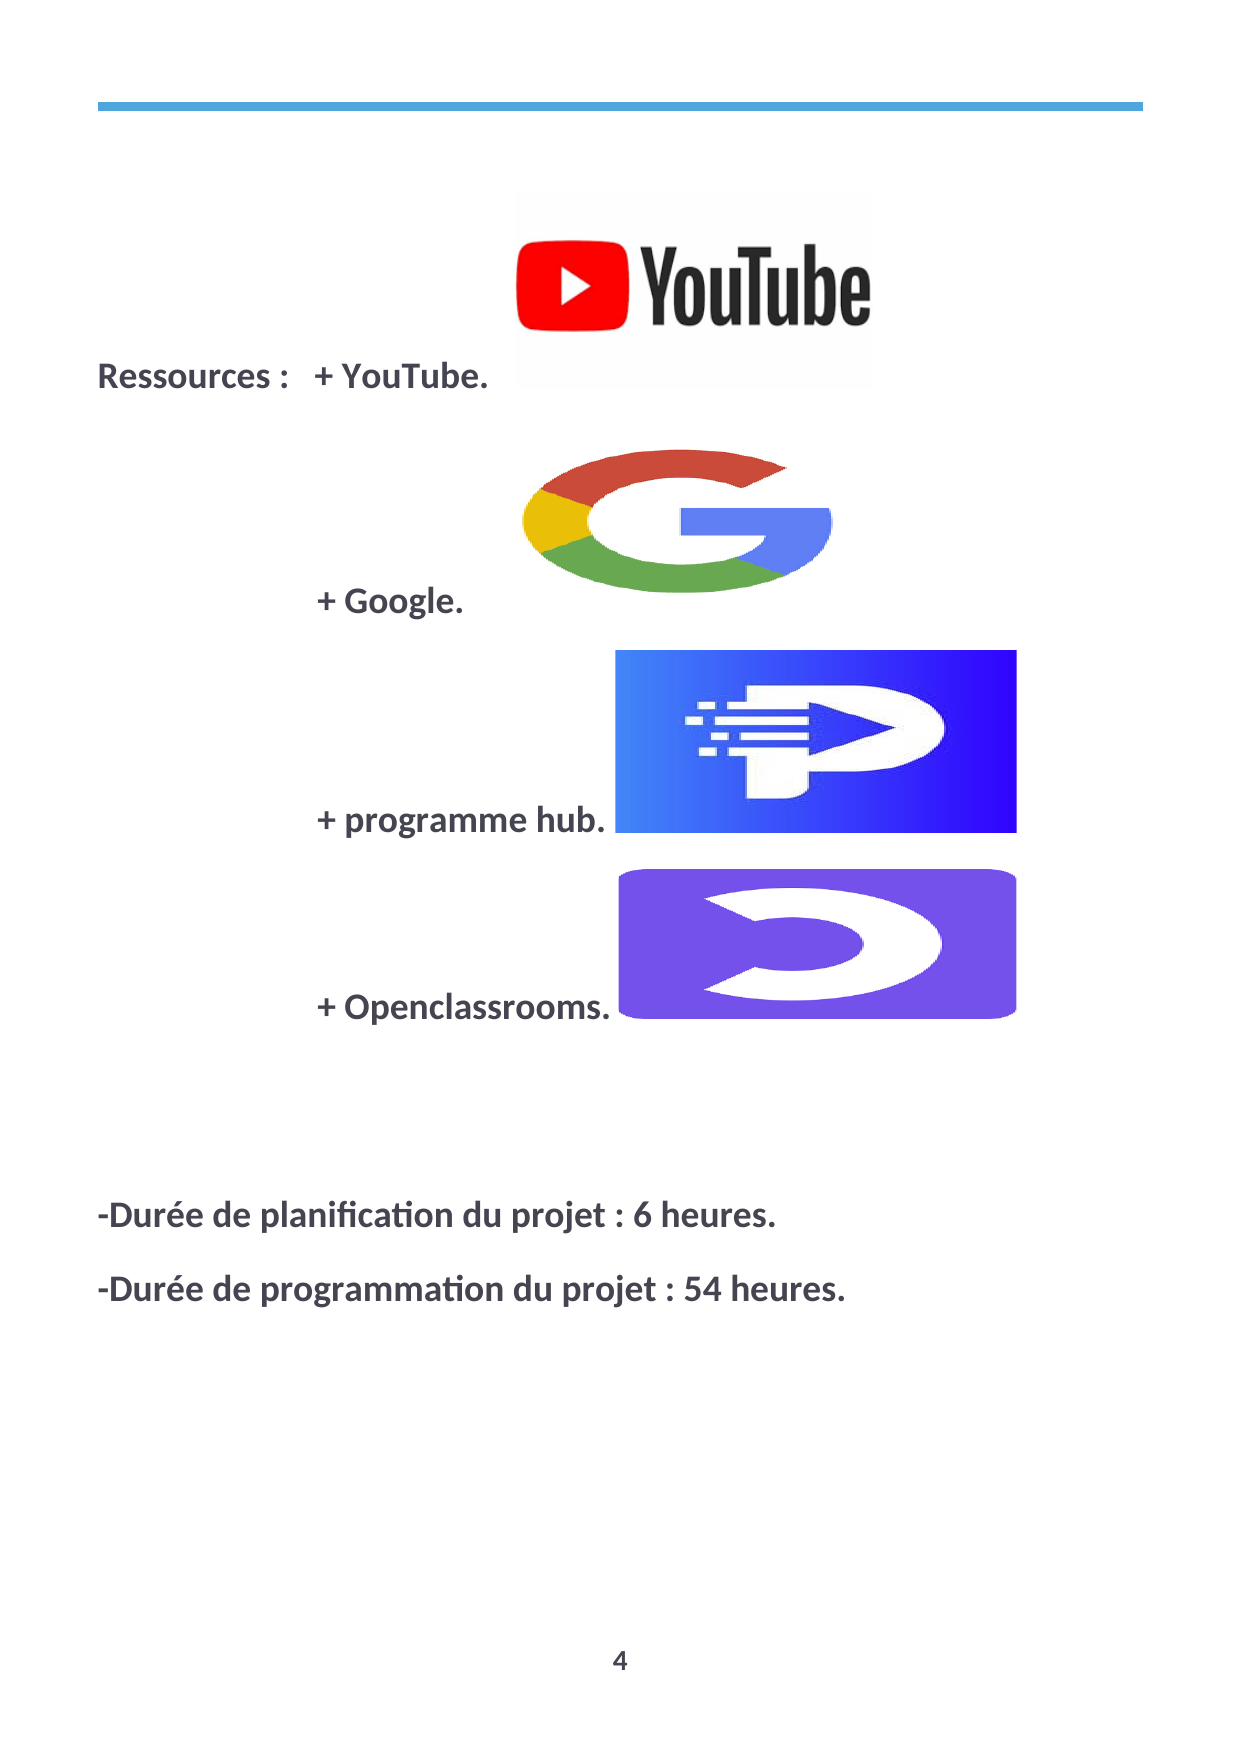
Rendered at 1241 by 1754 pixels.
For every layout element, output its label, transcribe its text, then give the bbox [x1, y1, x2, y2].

picture [618, 869, 1017, 1019]
text -Durée de planification du projet : 6 heures. [97, 1191, 1143, 1237]
picture [615, 650, 1017, 833]
picture [514, 192, 873, 389]
picture [471, 425, 887, 614]
text -Durée de programmation du projet : 54 heures. [97, 1265, 1143, 1311]
